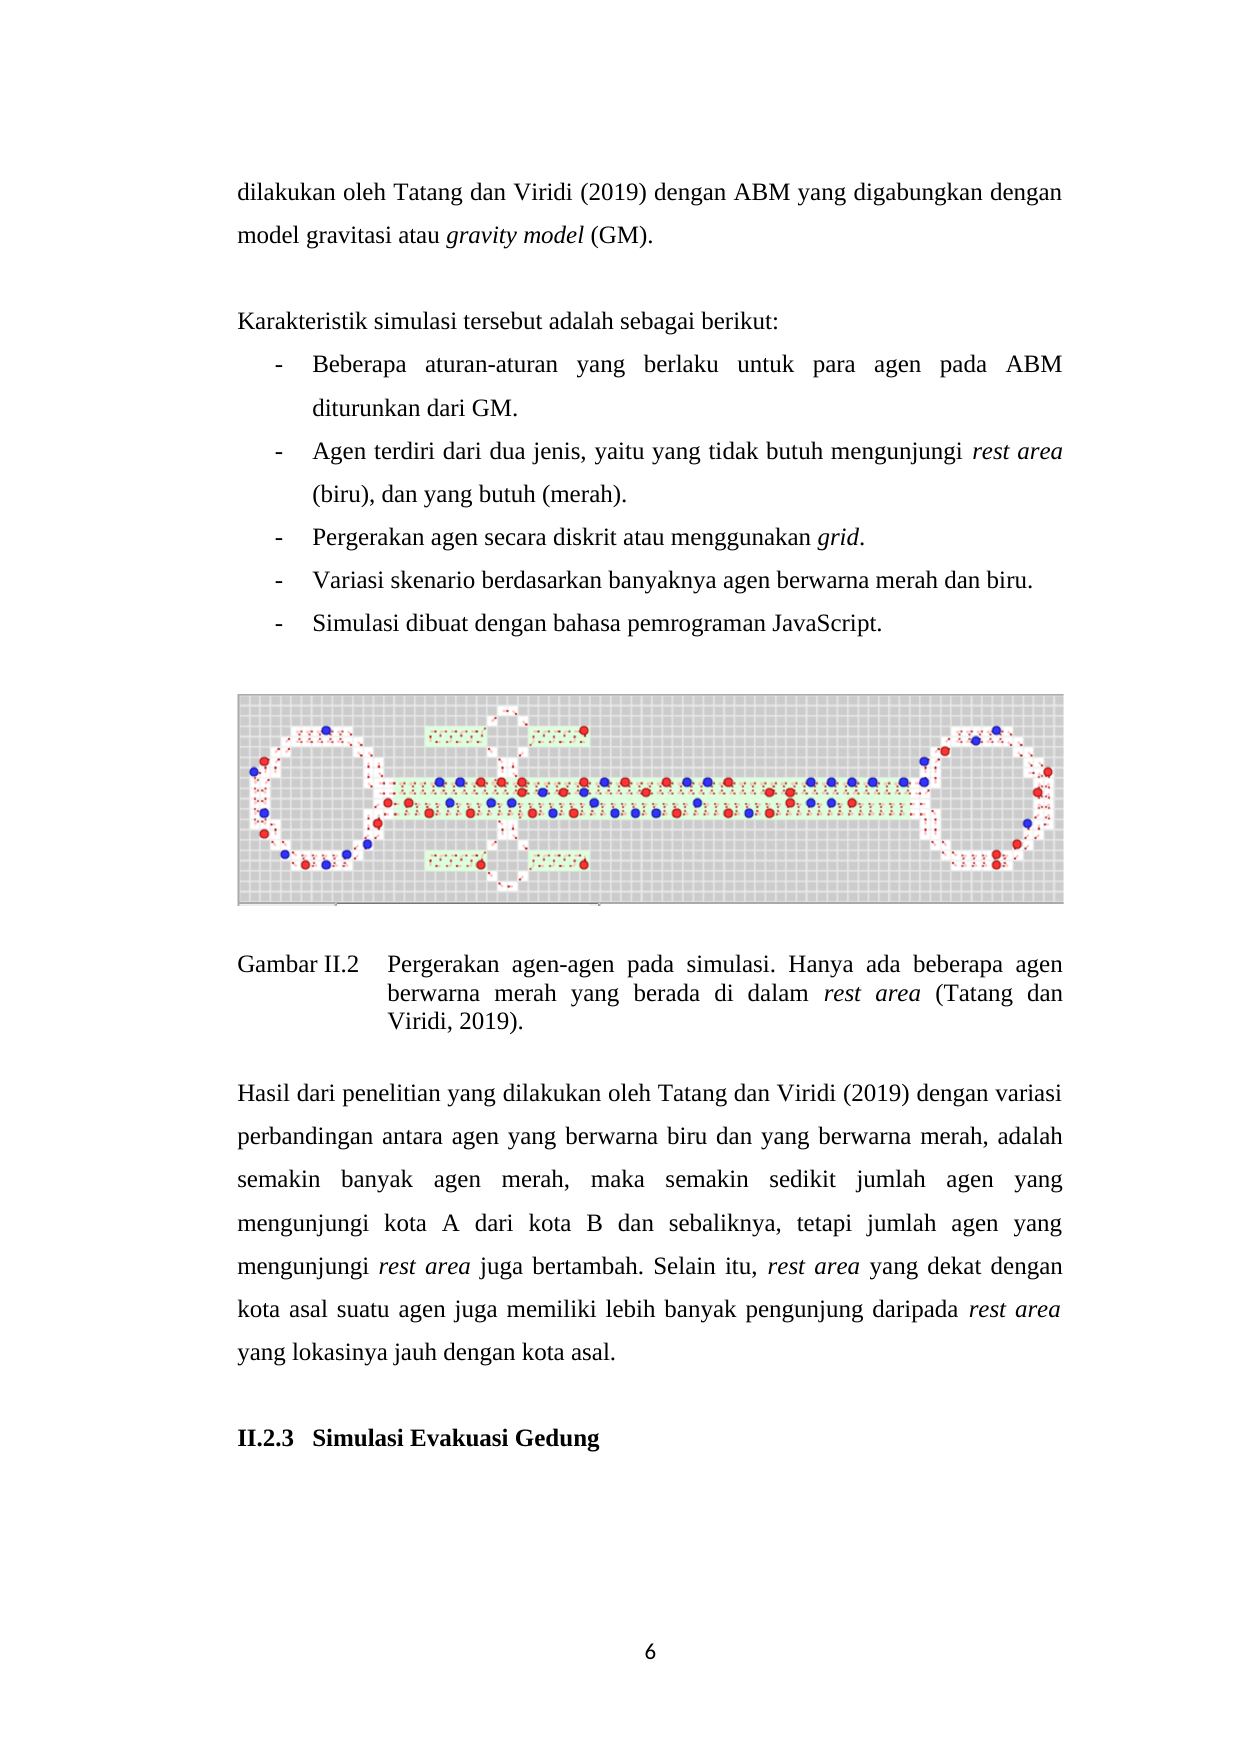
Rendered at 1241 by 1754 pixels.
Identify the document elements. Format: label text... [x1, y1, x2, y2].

text Karakteristik simulasi tersebut adalah sebagai berikut: [237, 306, 1063, 335]
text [237, 177, 1063, 249]
text Gambar II.2 Pergerakan agen-agen pada simulasi. Hanya ada beberapa agen berwarna merah yang berada di dalam rest area (Tatang dan Viridi, 2019). [237, 949, 1063, 1035]
list Agen terdiri dari dua jenis, yaitu yang tidak butuh mengunjungi rest area (biru), dan yang butuh (merah). [274, 436, 1063, 508]
list Simulasi dibuat dengan bahasa pemrograman JavaScript. [274, 608, 1063, 637]
list Pergerakan agen secara diskrit atau menggunakan grid. [274, 522, 1063, 551]
text Hasil dari penelitian yang dilakukan oleh Tatang dan Viridi (2019) dengan variasi perbandingan antara agen yang berwarna biru dan yang berwarna merah, adalah semakin banyak agen merah, maka semakin sedikit jumlah agen yang mengunjungi kota A dari kota B dan sebaliknya, tetapi jumlah agen yang mengunjungi rest area juga bertambah. Selain itu, rest area yang dekat dengan kota asal suatu agen juga memiliki lebih banyak pengunjung daripada rest area yang lokasinya jauh dengan kota asal. [237, 1078, 1063, 1366]
list Variasi skenario berdasarkan banyaknya agen berwarna merah dan biru. [274, 565, 1063, 594]
list Beberapa aturan-aturan yang berlaku untuk para agen pada ABM diturunkan dari GM. [274, 349, 1063, 421]
picture [237, 694, 1064, 906]
text II.2.3 Simulasi Evakuasi Gedung [237, 1423, 1063, 1452]
